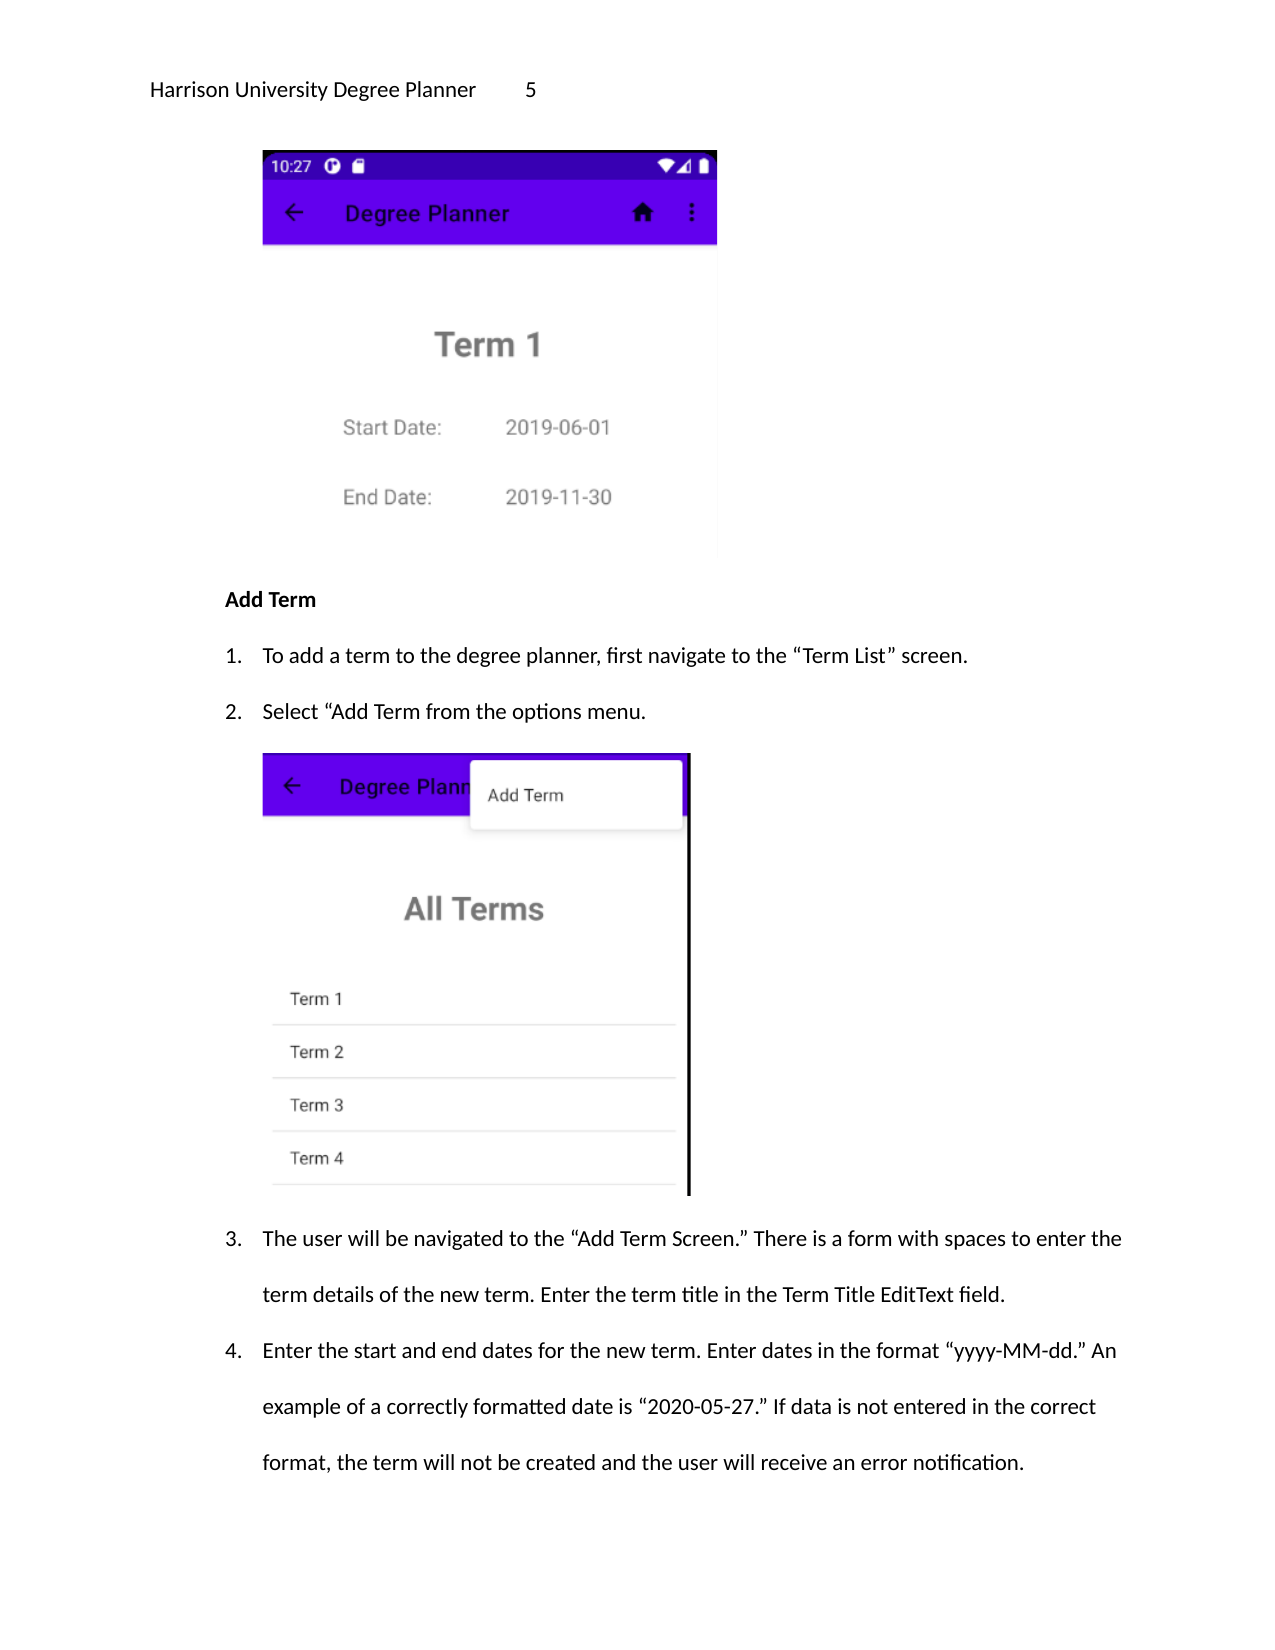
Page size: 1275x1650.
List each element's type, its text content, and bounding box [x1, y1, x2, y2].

list The user will be navigated to the “Add Term Screen.” There is a form with spaces to enter the term details of the new term. Enter the term title in the Term Title EditText field. [225, 1224, 1125, 1308]
picture [262, 753, 691, 1196]
list Enter the start and end dates for the new term. Enter dates in the format “yyyy-MM-dd.” An example of a correctly formatted date is “2020-05-27.” If data is not entered in the correct format, the term will not be created and the user will receive an error notification. [225, 1336, 1125, 1476]
list To add a term to the degree planner, first navigate to the “Term List” screen. [225, 641, 1125, 669]
list Select “Add Term from the options menu. [225, 697, 1125, 725]
subtitle Add Term [150, 585, 1125, 613]
picture [262, 150, 718, 558]
